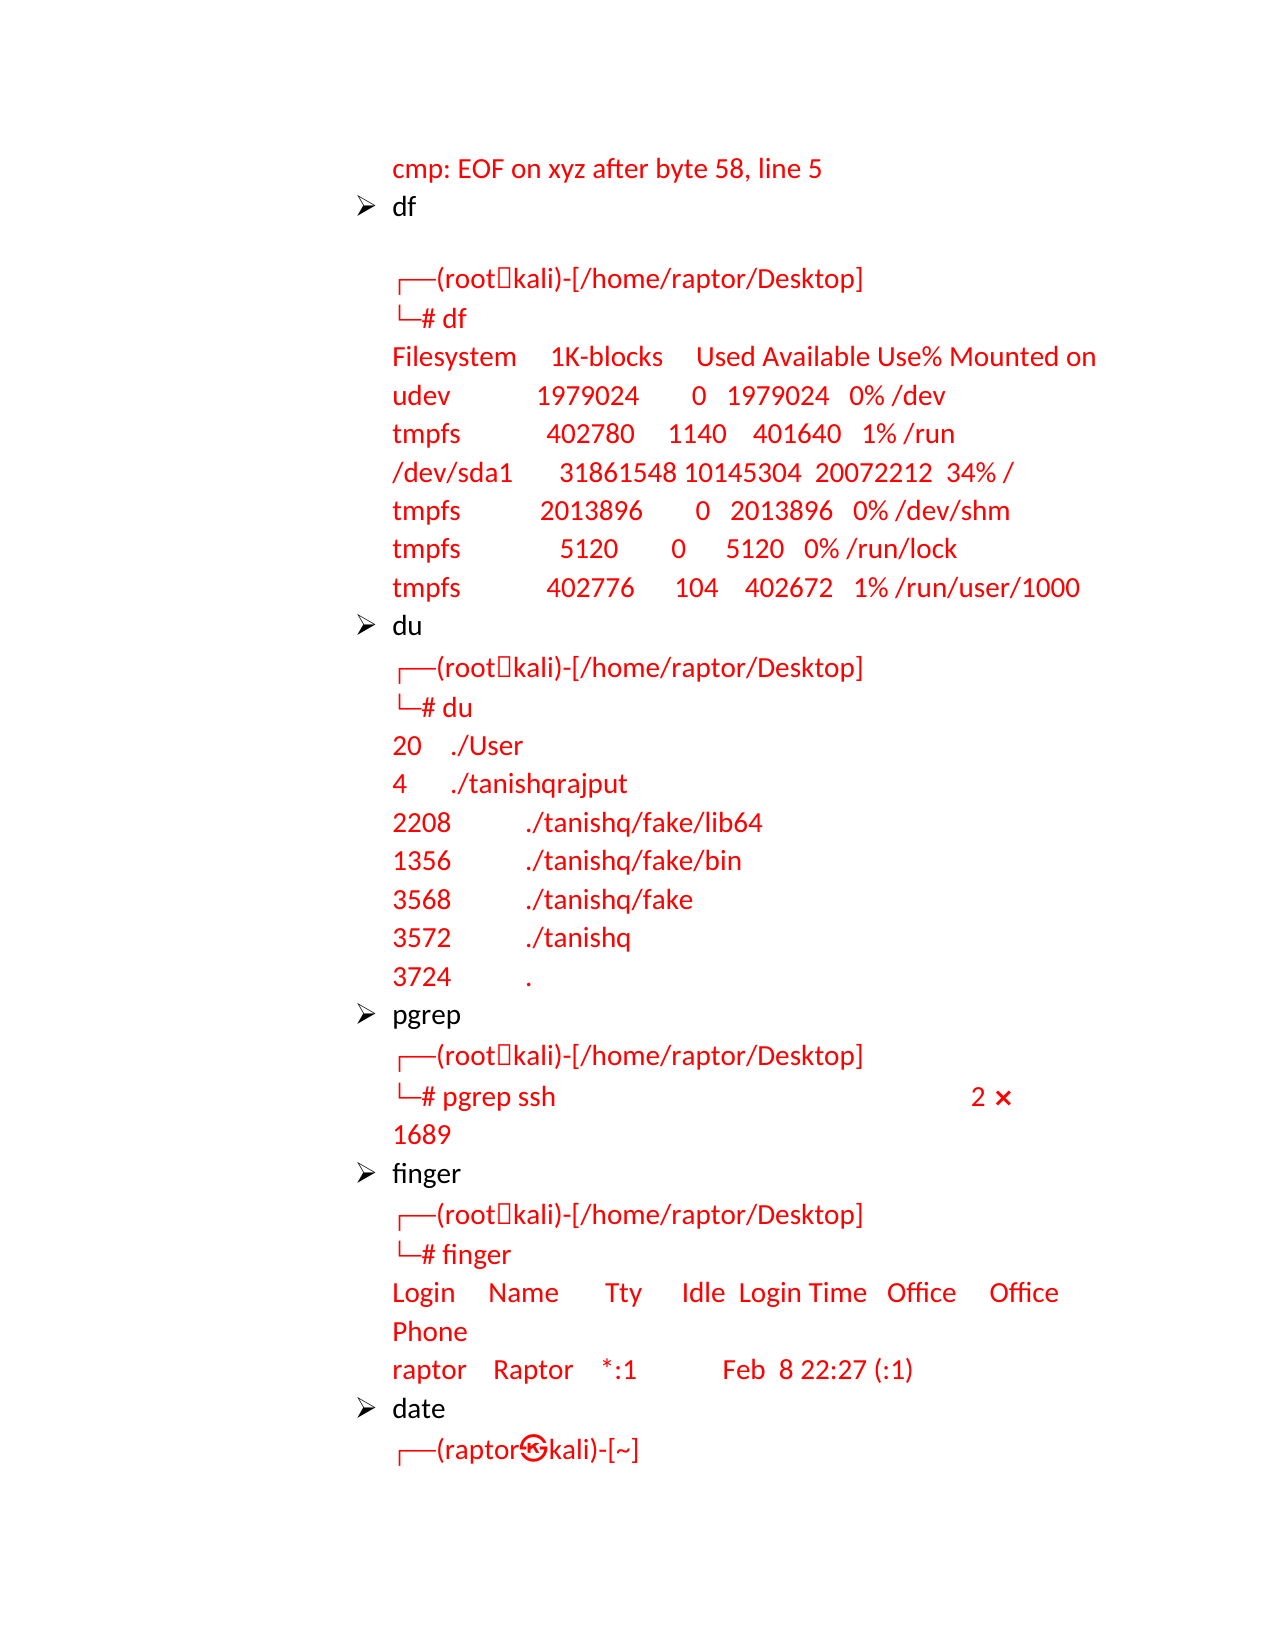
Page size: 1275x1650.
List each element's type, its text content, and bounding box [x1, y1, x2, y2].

list 1356 ./tanishq/fake/bin [392, 842, 1125, 878]
list udev 1979024 0 1979024 0% /dev [392, 377, 1125, 412]
list tmpfs 402780 1140 401640 1% /run [392, 415, 1125, 451]
list 2208 ./tanishq/fake/lib64 [392, 804, 1125, 839]
list cmp: EOF on xyz after byte 58, line 5 [392, 150, 1125, 186]
list /dev/sda1 31861548 10145304 20072212 34% / [392, 454, 1125, 489]
list 3572 ./tanishq [392, 919, 1125, 955]
list ┌──(root💀kali)-[/home/raptor/Desktop] [392, 1193, 1125, 1233]
list Login Name Tty Idle Login Time Office Office Phone [392, 1274, 1125, 1349]
list └─# du [392, 689, 1125, 724]
list └─# pgrep ssh 2 ⨯ [392, 1077, 1125, 1114]
list finger [354, 1155, 1125, 1191]
list ┌──(raptor㉿kali)-[~] [392, 1428, 1125, 1468]
list tmpfs 5120 0 5120 0% /run/lock [392, 531, 1125, 566]
list raptor Raptor *:1 Feb 8 22:27 (:1) [392, 1351, 1125, 1387]
list date [354, 1390, 1125, 1426]
list Filesystem 1K-blocks Used Available Use% Mounted on [392, 338, 1125, 374]
list df [354, 188, 1125, 224]
list └─# df [392, 300, 1125, 336]
list tmpfs 402776 104 402672 1% /run/user/1000 [392, 569, 1125, 604]
list 3568 ./tanishq/fake [392, 881, 1125, 916]
list ┌──(root💀kali)-[/home/raptor/Desktop] [392, 257, 1125, 297]
list 1689 [392, 1116, 1125, 1152]
list 20 ./User [392, 727, 1125, 763]
list pgrep [354, 996, 1125, 1032]
list du [354, 607, 1125, 643]
list ┌──(root💀kali)-[/home/raptor/Desktop] [392, 1034, 1125, 1074]
list └─# finger [392, 1236, 1125, 1272]
list ┌──(root💀kali)-[/home/raptor/Desktop] [392, 646, 1125, 686]
list 3724 . [392, 958, 1125, 993]
list 4 ./tanishqrajput [392, 766, 1125, 801]
list tmpfs 2013896 0 2013896 0% /dev/shm [392, 492, 1125, 528]
